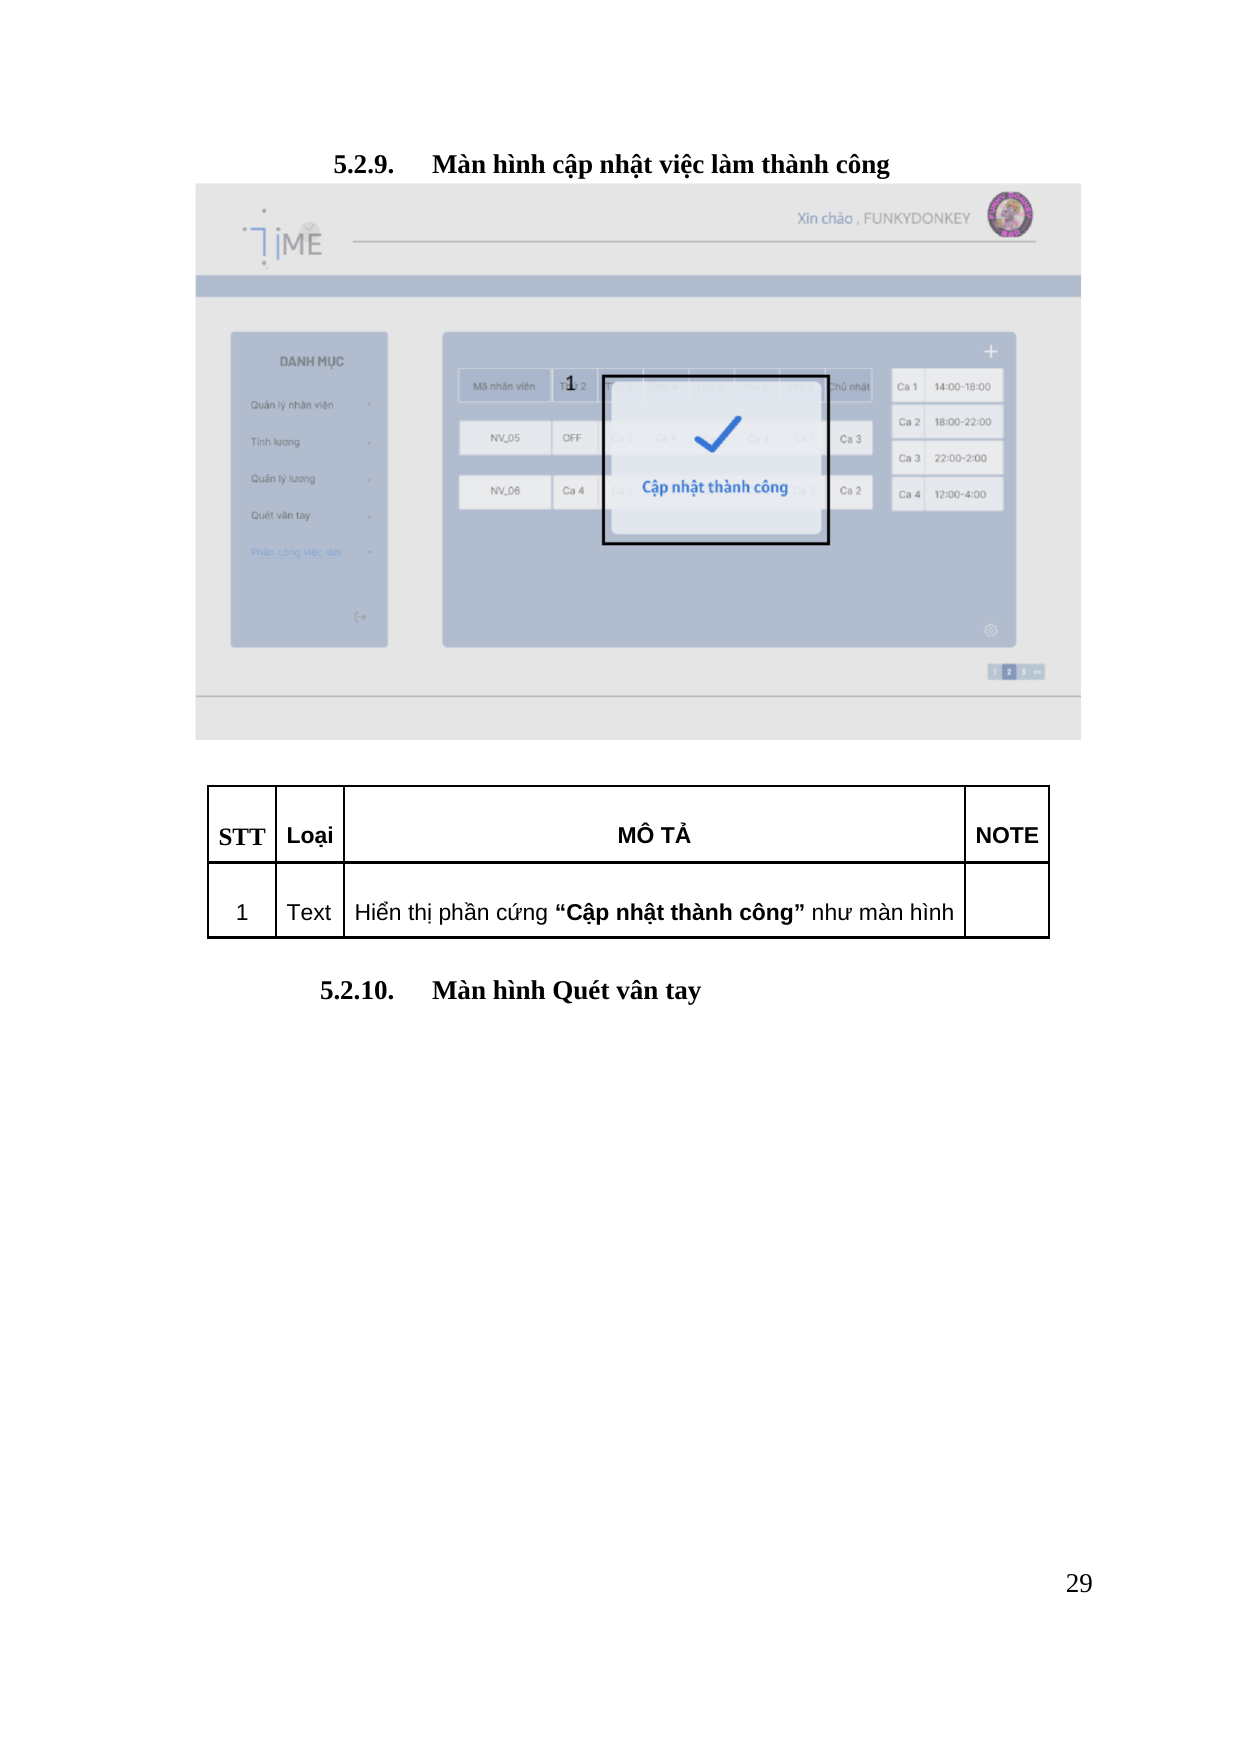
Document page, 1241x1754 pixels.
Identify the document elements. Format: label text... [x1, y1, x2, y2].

picture [195, 183, 1082, 740]
table_header MÔ TẢ [345, 787, 964, 861]
table_header Loại [277, 787, 343, 861]
table_header STT [209, 787, 275, 861]
list Màn hình cập nhật việc làm thành công [394, 148, 1092, 179]
table_cell Text [277, 864, 343, 936]
table_cell 1 [209, 864, 275, 936]
table_cell Hiển thị phần cứng “Cập nhật thành công” như màn hình [345, 864, 964, 936]
table_cell [966, 864, 1048, 936]
table_header NOTE [966, 787, 1048, 861]
list Màn hình Quét vân tay [394, 974, 1092, 1005]
